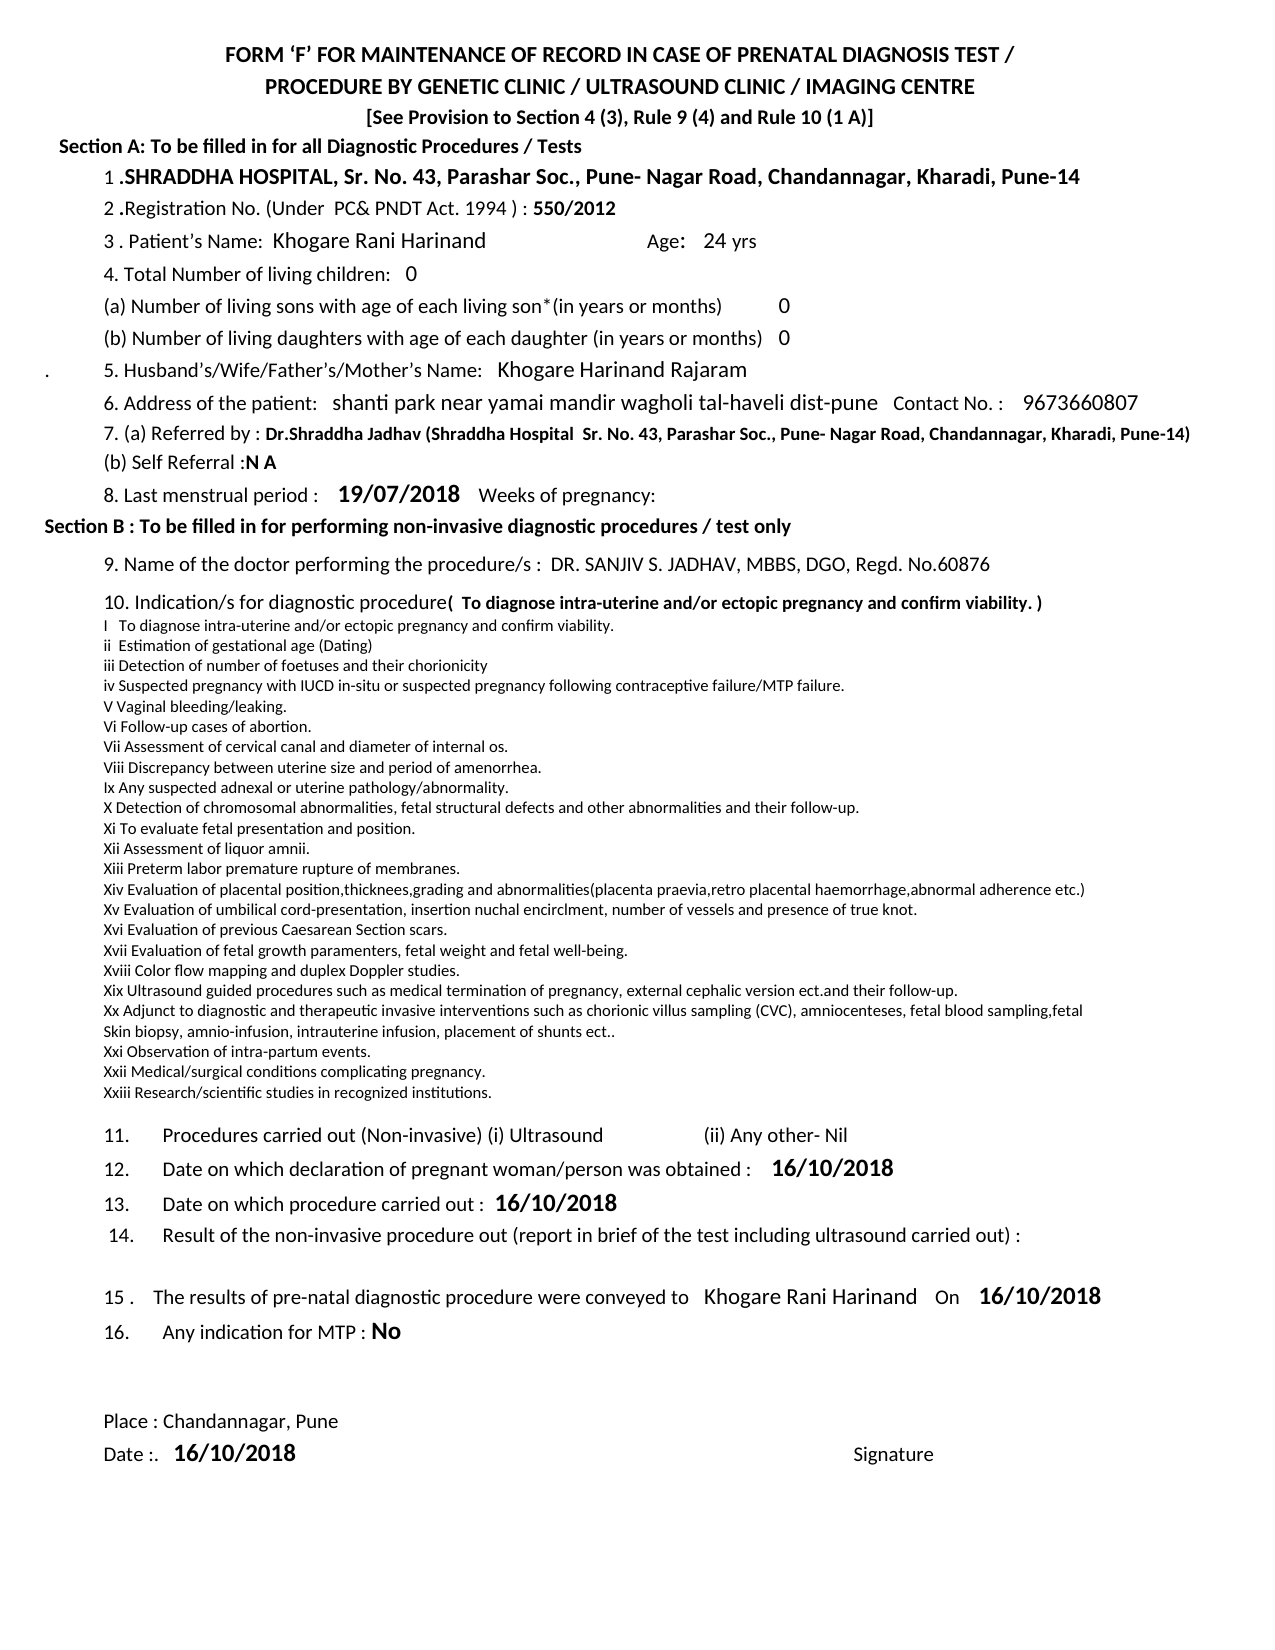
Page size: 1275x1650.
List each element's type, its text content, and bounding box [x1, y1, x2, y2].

text Vii Assessment of cervical canal and diameter of internal os. [0, 737, 1196, 757]
text X Detection of chromosomal abnormalities, fetal structural defects and other abnormalities and their follow-up. [0, 798, 1196, 818]
text 2 .Registration No. (Under PC& PNDT Act. 1994 ) : 550/2012 [44, 195, 1196, 220]
text 3 . Patient’s Name: Age: yrs [44, 224, 1166, 254]
text 8. Last menstrual period : Weeks of pregnancy: [44, 478, 1255, 509]
text iii Detection of number of foetuses and their chorionicity [0, 655, 1196, 676]
text [See Provision to Section 4 (3), Rule 9 (4) and Rule 10 (1 A)] [44, 104, 1196, 129]
text 16. Any indication for MTP : No [0, 1315, 1275, 1346]
text 4. Total Number of living children: [44, 259, 1196, 287]
text Xiv Evaluation of placental position,thicknees,grading and abnormalities(placenta praevia,retro placental haemorrhage,abnormal adherence etc.) [0, 879, 1275, 899]
text (b) Self Referral :N A [44, 449, 1255, 474]
text Xiii Preterm labor premature rupture of membranes. [0, 858, 1196, 879]
text 12. Date on which declaration of pregnant woman/person was obtained : [0, 1152, 1275, 1182]
text Place : Chandannagar, Pune [0, 1408, 1275, 1434]
text . 5. Husband’s/Wife/Father’s/Mother’s Name: [44, 355, 1255, 383]
text Xxi Observation of intra-partum events. [103, 1041, 1275, 1062]
text Xx Adjunct to diagnostic and therapeutic invasive interventions such as chorionic villus sampling (CVC), amniocenteses, fetal blood sampling,fetal [0, 1001, 1275, 1021]
text 7. (a) Referred by : Dr.Shraddha Jadhav (Shraddha Hospital Sr. No. 43, Parashar Soc., Pune- Nagar Road, Chandannagar, Kharadi, Pune-14) [44, 420, 1255, 445]
text Section B : To be filled in for performing non-invasive diagnostic procedures / test only [44, 513, 1255, 538]
text Xxiii Research/scientific studies in recognized institutions. [0, 1082, 1275, 1102]
text Xvii Evaluation of fetal growth paramenters, fetal weight and fetal well-being. [0, 940, 1275, 960]
text FORM ‘F’ FOR MAINTENANCE OF RECORD IN CASE OF PRENATAL DIAGNOSIS TEST / [44, 40, 1196, 68]
text Vi Follow-up cases of abortion. [0, 716, 1196, 737]
text Xi To evaluate fetal presentation and position. [0, 818, 1196, 838]
text I To diagnose intra-uterine and/or ectopic pregnancy and confirm viability. [75, 615, 1255, 635]
text Xxii Medical/surgical conditions complicating pregnancy. [0, 1062, 1275, 1082]
text V Vaginal bleeding/leaking. [0, 696, 1196, 716]
text 6. Address of the patient: Contact No. : [103, 388, 1255, 416]
text Skin biopsy, amnio-infusion, intrauterine infusion, placement of shunts ect.. [0, 1021, 1275, 1041]
text Xviii Color flow mapping and duplex Doppler studies. [0, 960, 1275, 980]
text 10. Indication/s for diagnostic procedure( To diagnose intra-uterine and/or ectopic pregnancy and confirm viability. ) [75, 589, 1255, 615]
text Xvi Evaluation of previous Caesarean Section scars. [0, 919, 1275, 940]
text 14. Result of the non-invasive procedure out (report in brief of the test including ultrasound carried out) : [103, 1222, 1226, 1247]
text 15 . The results of pre-natal diagnostic procedure were conveyed to On [0, 1280, 1275, 1311]
text ii Estimation of gestational age (Dating) [0, 635, 1196, 655]
text PROCEDURE BY GENETIC CLINIC / ULTRASOUND CLINIC / IMAGING CENTRE [44, 72, 1196, 100]
text iv Suspected pregnancy with IUCD in-situ or suspected pregnancy following contraceptive failure/MTP failure. [0, 676, 1196, 696]
text Ix Any suspected adnexal or uterine pathology/abnormality. [0, 777, 1196, 798]
text Xix Ultrasound guided procedures such as medical termination of pregnancy, external cephalic version ect.and their follow-up. [0, 980, 1275, 1001]
text 11. Procedures carried out (Non-invasive) (i) Ultrasound (ii) Any other- Nil [0, 1123, 1275, 1148]
text 13. Date on which procedure carried out : [0, 1187, 1275, 1217]
text Date :. Signature [0, 1438, 1275, 1468]
text Xii Assessment of liquor amnii. [0, 838, 1196, 858]
text Viii Discrepancy between uterine size and period of amenorrhea. [0, 757, 1196, 777]
text (a) Number of living sons with age of each living son*(in years or months) [44, 291, 1255, 319]
text Section A: To be filled in for all Diagnostic Procedures / Tests [44, 133, 1196, 159]
text 1 .SHRADDHA HOSPITAL, Sr. No. 43, Parashar Soc., Pune- Nagar Road, Chandannagar, Kharadi, Pune-14 [44, 162, 1196, 191]
text 9. Name of the doctor performing the procedure/s : DR. SANJIV S. JADHAV, MBBS, DGO, Regd. No.60876 [0, 551, 1255, 577]
text (b) Number of living daughters with age of each daughter (in years or months) [44, 323, 1255, 351]
text Xv Evaluation of umbilical cord-presentation, insertion nuchal encirclment, number of vessels and presence of true knot. [0, 899, 1275, 919]
